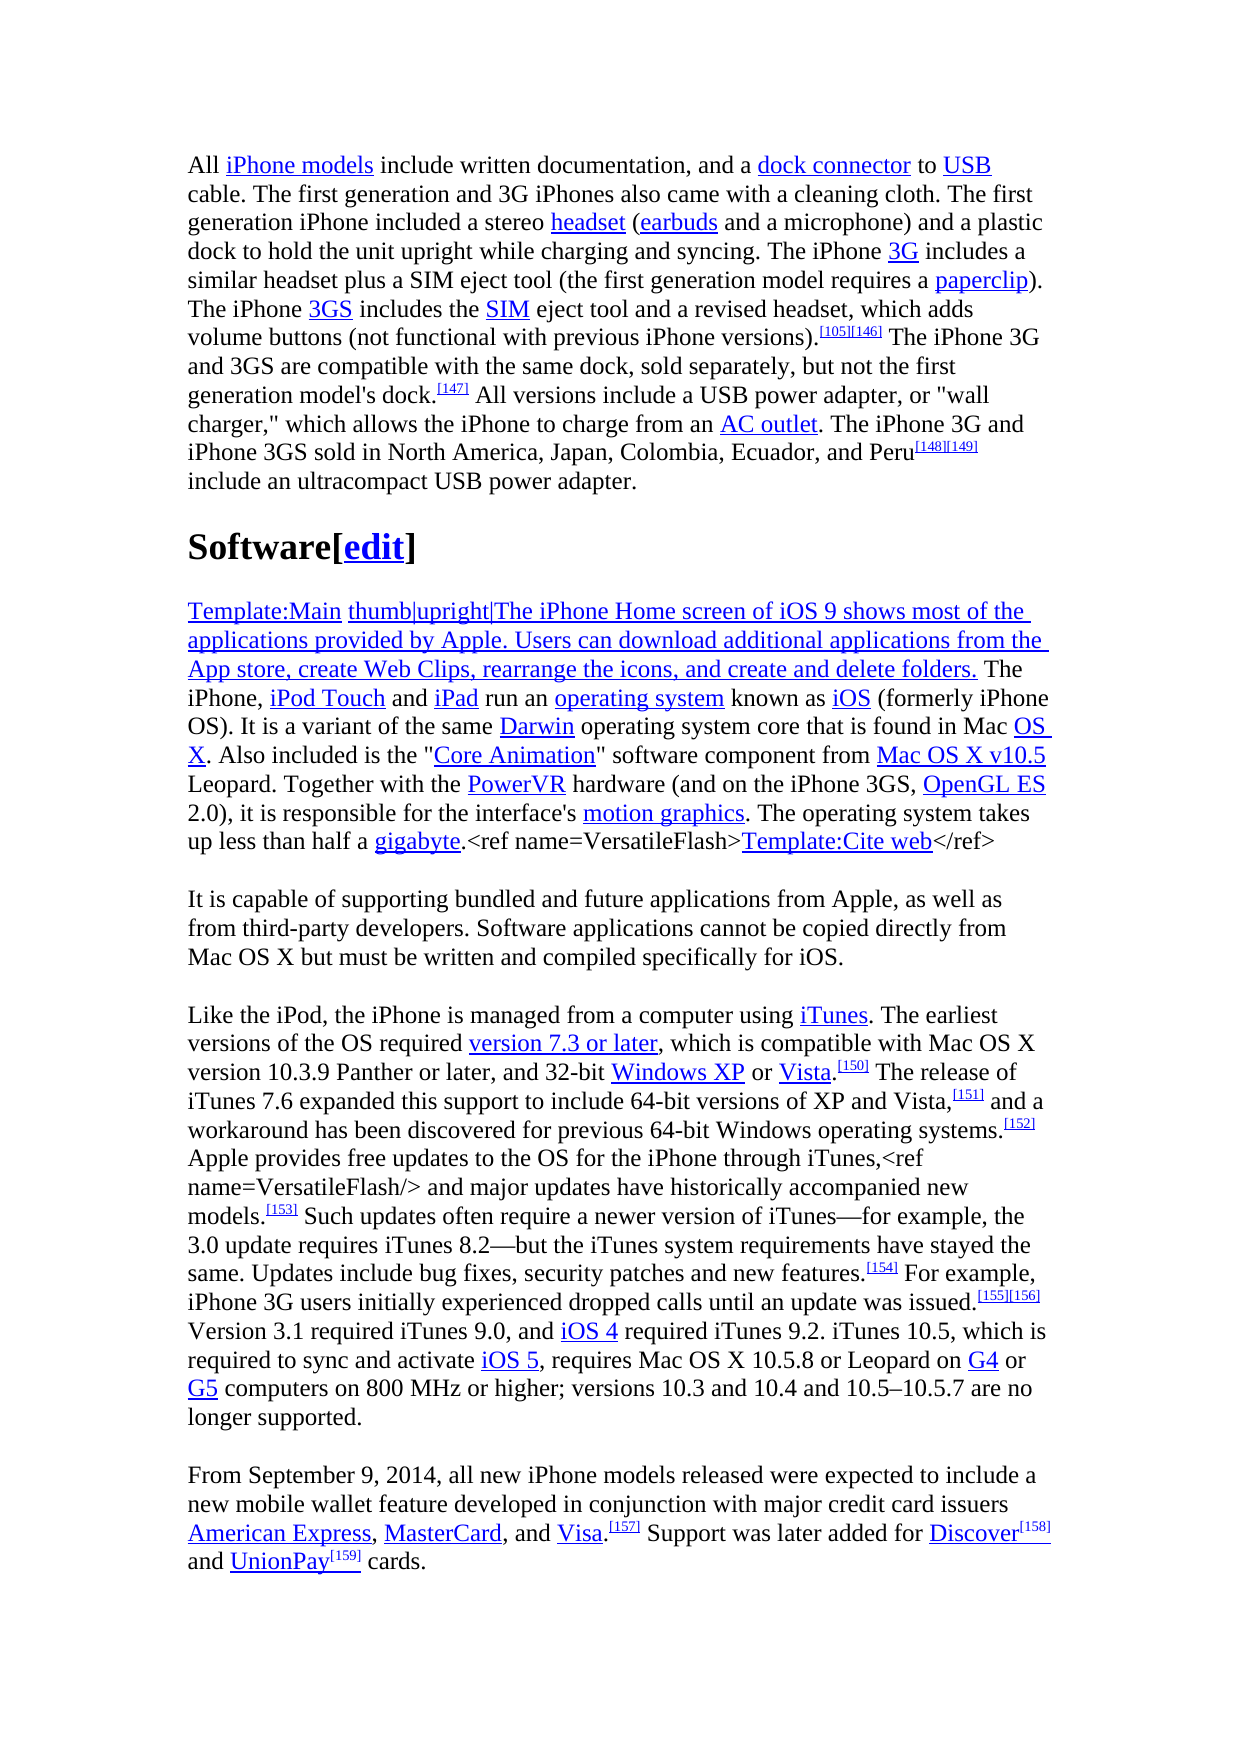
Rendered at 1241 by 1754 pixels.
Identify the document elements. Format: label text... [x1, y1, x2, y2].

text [187, 150, 1053, 495]
text Template:Main thumb|upright|The iPhone Home screen of iOS 9 shows most of the applications provided by Apple. Users can download additional applications from the App store, create Web Clips, rearrange the icons, and create and delete folders. The iPhone, iPod Touch and iPad run an operating system known as iOS (formerly iPhone OS). It is a variant of the same Darwin operating system core that is found in Mac OS X. Also included is the "Core Animation" software component from Mac OS X v10.5 Leopard. Together with the PowerVR hardware (and on the iPhone 3GS, OpenGL ES 2.0), it is responsible for the interface's motion graphics. The operating system takes up less than half a gigabyte.<ref name=VersatileFlash>Template:Cite web</ref> [187, 596, 1053, 855]
text It is capable of supporting bundled and future applications from Apple, as well as from third-party developers. Software applications cannot be copied directly from Mac OS X but must be written and compiled specifically for iOS. [187, 884, 1053, 971]
subtitle Software[edit] [187, 524, 1053, 567]
text Like the iPod, the iPhone is managed from a computer using iTunes. The earliest versions of the OS required version 7.3 or later, which is compatible with Mac OS X version 10.3.9 Panther or later, and 32-bit Windows XP or Vista.[150] The release of iTunes 7.6 expanded this support to include 64-bit versions of XP and Vista,[151] and a workaround has been discovered for previous 64-bit Windows operating systems.[152] Apple provides free updates to the OS for the iPhone through iTunes,<ref name=VersatileFlash/> and major updates have historically accompanied new models.[153] Such updates often require a newer version of iTunes—for example, the 3.0 update requires iTunes 8.2—but the iTunes system requirements have stayed the same. Updates include bug fixes, security patches and new features.[154] For example, iPhone 3G users initially experienced dropped calls until an update was issued.[155][156] Version 3.1 required iTunes 9.0, and iOS 4 required iTunes 9.2. iTunes 10.5, which is required to sync and activate iOS 5, requires Mac OS X 10.5.8 or Leopard on G4 or G5 computers on 800 MHz or higher; versions 10.3 and 10.4 and 10.5–10.5.7 are no longer supported. [187, 1000, 1053, 1431]
text From September 9, 2014, all new iPhone models released were expected to include a new mobile wallet feature developed in conjunction with major credit card issuers American Express, MasterCard, and Visa.[157] Support was later added for Discover[158] and UnionPay[159] cards. [187, 1460, 1053, 1575]
